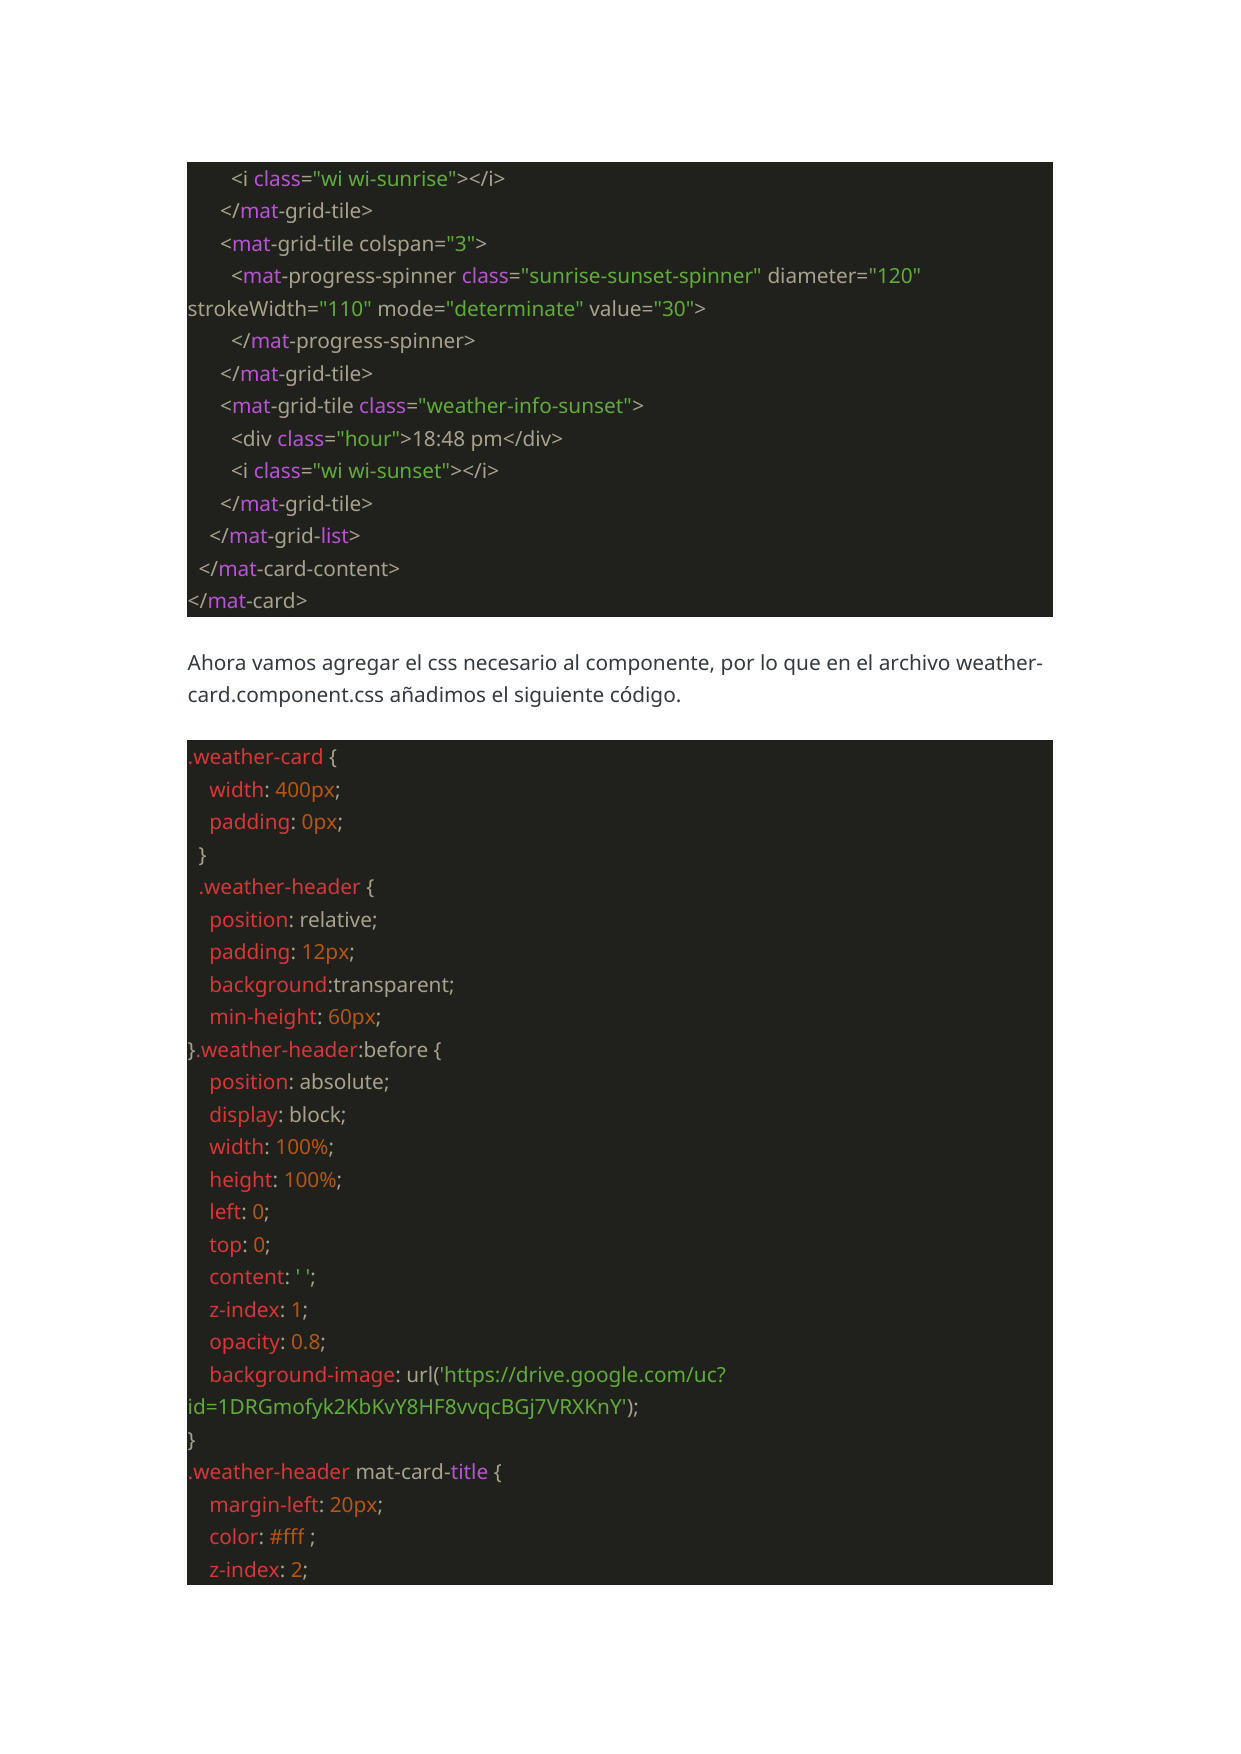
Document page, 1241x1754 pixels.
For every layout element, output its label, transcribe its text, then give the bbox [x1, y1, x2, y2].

text opacity: 0.8; [187, 1325, 1053, 1358]
text .weather-card { [187, 740, 1053, 773]
text margin-left: 20px; [187, 1488, 1053, 1520]
text <div class="hour">18:48 pm</div> [187, 422, 1053, 454]
text display: block; [187, 1098, 1053, 1130]
text .weather-header mat-card-title { [187, 1455, 1053, 1488]
text padding: 0px; [187, 805, 1053, 838]
text </mat-card> [187, 584, 1053, 617]
text min-height: 60px; [187, 1000, 1053, 1033]
text position: absolute; [187, 1065, 1053, 1098]
text <i class="wi wi-sunset"></i> [187, 454, 1053, 487]
text position: relative; [187, 903, 1053, 935]
text } [187, 1423, 1053, 1455]
text <mat-grid-tile colspan="3"> [187, 227, 1053, 259]
text </mat-card-content> [187, 552, 1053, 584]
text </mat-grid-tile> [187, 487, 1053, 519]
text padding: 12px; [187, 935, 1053, 968]
text background:transparent; [187, 968, 1053, 1000]
text color: #fff ; [187, 1520, 1053, 1553]
text z-index: 2; [187, 1553, 1053, 1585]
text content: ' '; [187, 1260, 1053, 1293]
text <i class="wi wi-sunrise"></i> [187, 162, 1053, 194]
text width: 400px; [187, 773, 1053, 805]
text .weather-header { [187, 870, 1053, 903]
text z-index: 1; [187, 1293, 1053, 1325]
text </mat-progress-spinner> [187, 324, 1053, 357]
text left: 0; [187, 1195, 1053, 1228]
text }.weather-header:before { [187, 1033, 1053, 1065]
text <mat-progress-spinner class="sunrise-sunset-spinner" diameter="120" strokeWidth="110" mode="determinate" value="30"> [187, 259, 1053, 324]
text </mat-grid-tile> [187, 357, 1053, 389]
text </mat-grid-tile> [187, 194, 1053, 227]
text <mat-grid-tile class="weather-info-sunset"> [187, 389, 1053, 422]
text </mat-grid-list> [187, 519, 1053, 552]
text top: 0; [187, 1228, 1053, 1260]
text } [187, 838, 1053, 870]
text width: 100%; [187, 1130, 1053, 1163]
text Ahora vamos agregar el css necesario al componente, por lo que en el archivo weather-card.component.css añadimos el siguiente código. [187, 646, 1053, 711]
text height: 100%; [187, 1163, 1053, 1195]
text background-image: url('https://drive.google.com/uc?id=1DRGmofyk2KbKvY8HF8vvqcBGj7VRXKnY'); [187, 1358, 1053, 1423]
